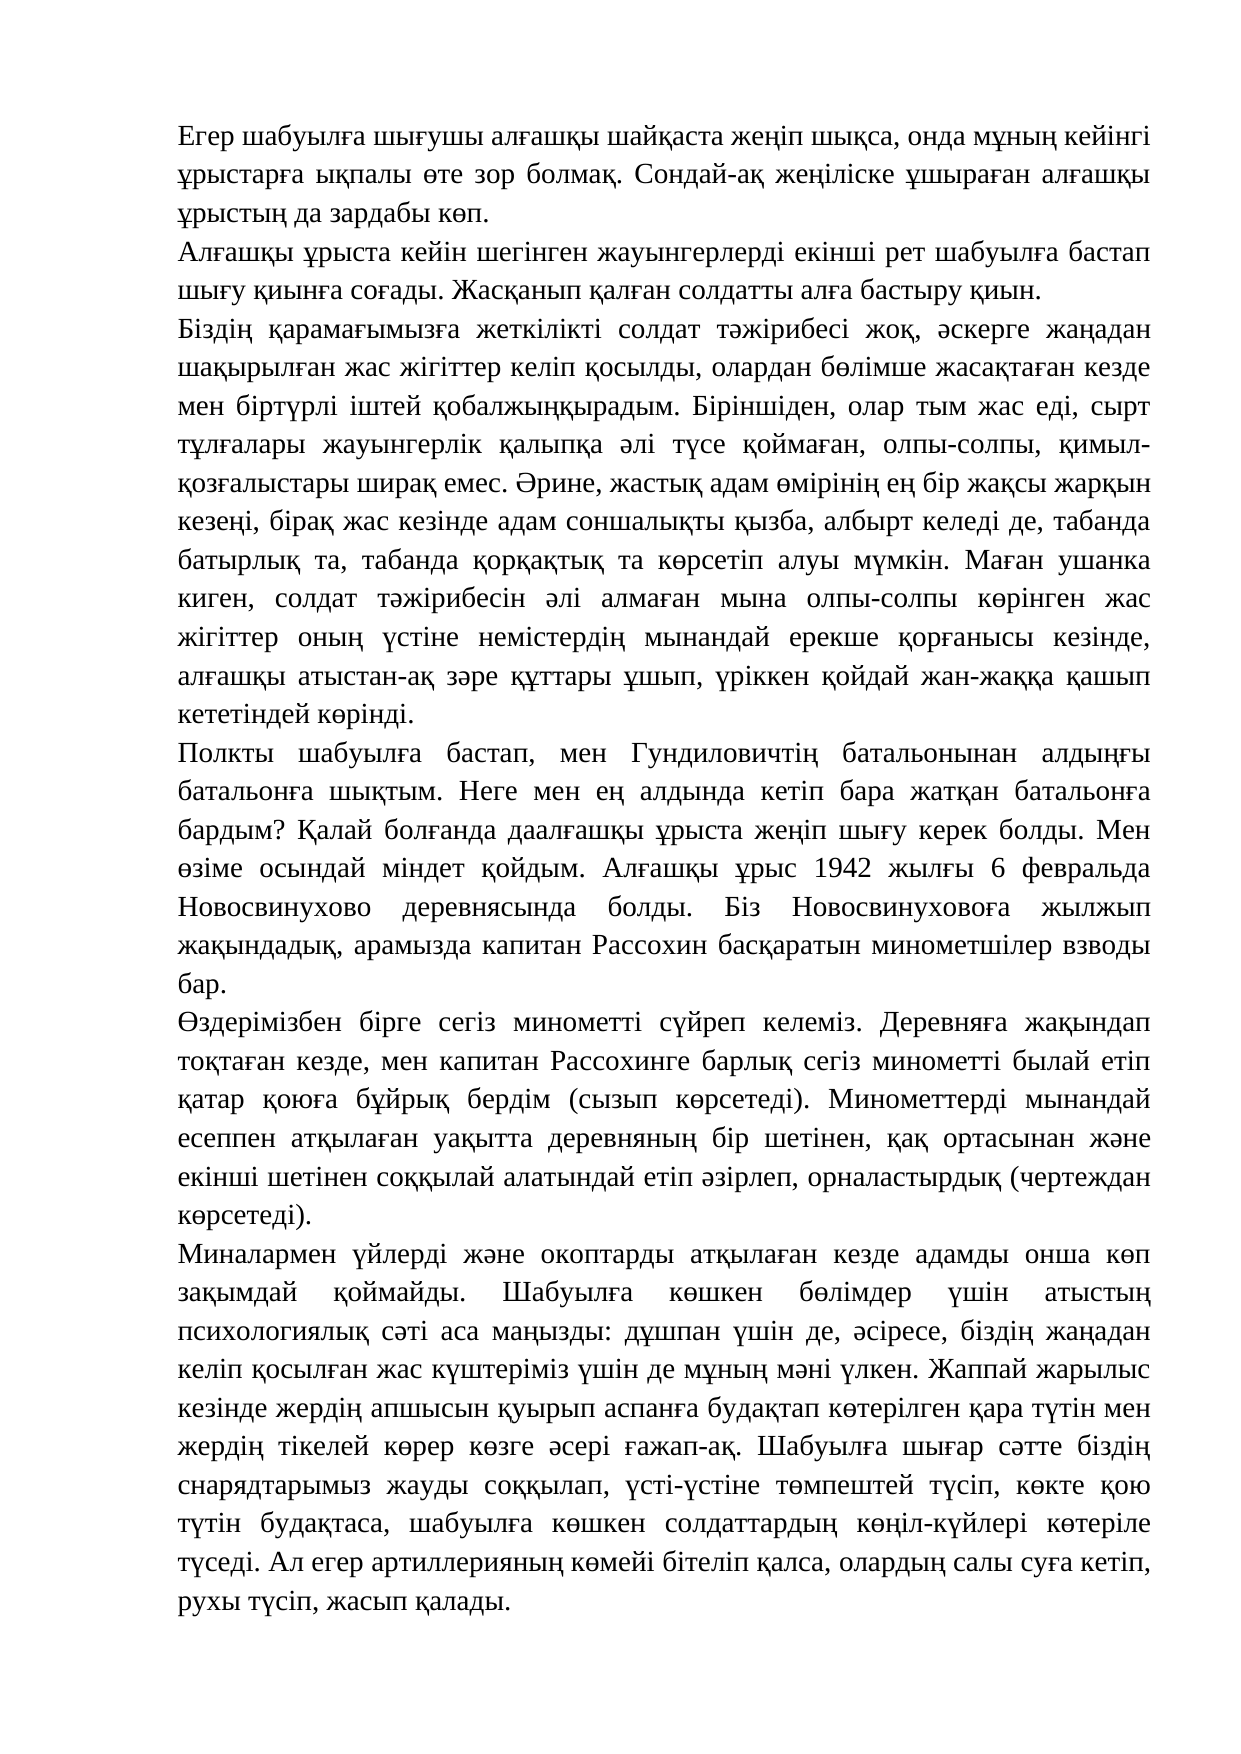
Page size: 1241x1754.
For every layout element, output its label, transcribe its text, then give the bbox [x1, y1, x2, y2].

text Полкты шабуылға бастап, мен Гундиловичтің батальонынан алдыңғы батальонға шықтым. Неге мен ең алдында кетіп бара жатқан батальонға бардым? Қалай болғанда даалғашқы ұрыста жеңіп шығу керек болды. Мен өзіме осындай міндет қойдым. Алғашқы ұрыс 1942 жылғы 6 февральда Новосвинухово деревнясында болды. Біз Новосвинуховоға жылжып жақындадық, арамызда капитан Рассохин басқаратын минометшілер взводы бар. [177, 735, 1152, 999]
text Өздерімізбен бірге сегіз минометті сүйреп келеміз. Деревняға жақындап тоқтаған кезде, мен капитан Рассохинге барлық сегіз минометті былай етіп қатар қоюға бұйрық бердім (сызып көрсетеді). Минометтерді мынандай есеппен атқылаған уақытта деревняның бір шетінен, қақ ортасынан және екінші шетінен соққылай алатындай етіп әзірлеп, орналастырдық (чертеждан көрсетеді). [177, 1004, 1152, 1231]
text Миналармен үйлерді және окоптарды атқылаған кезде адамды онша көп зақымдай қоймайды. Шабуылға көшкен бөлімдер үшін атыстың психологиялық сәті аса маңызды: дұшпан үшін де, әсіресе, біздің жаңадан келіп қосылған жас күштеріміз үшін де мұның мәні үлкен. Жаппай жарылыс кезінде жердің апшысын қуырып аспанға будақтап көтерілген қара түтін мен жердің тікелей көрер көзге әсері ғажап-ақ. Шабуылға шығар сәтте біздің снарядтарымыз жауды соққылап, үсті-үстіне төмпештей түсіп, көкте қою түтін будақтаса, шабуылға көшкен солдаттардың көңіл-күйлері көтеріле түседі. Ал егер артиллерияның көмейі бітеліп қалса, олардың салы суға кетіп, рухы түсіп, жасып қалады. [177, 1236, 1152, 1616]
text Біздің қарамағымызға жеткілікті солдат тәжірибесі жоқ, әскерге жаңадан шақырылған жас жігіттер келіп қосылды, олардан бөлімше жасақтаған кезде мен біртүрлі іштей қобалжыңқырадым. Біріншіден, олар тым жас еді, сырт тұлғалары жауынгерлік қалыпқа әлі түсе қоймаған, олпы-солпы, қимыл-қозғалыстары ширақ емес. Әрине, жастық адам өмірінің ең бір жақсы жарқын кезеңі, бірақ жас кезінде адам соншалықты қызба, албырт келеді де, табанда батырлық та, табанда қорқақтық та көрсетіп алуы мүмкін. Маған ушанка киген, солдат тәжірибесін әлі алмаған мына олпы-солпы көрінген жас жігіттер оның үстіне немістердің мынандай ерекше қорғанысы кезінде, алғашқы атыстан-ақ зәре құттары ұшып, үріккен қойдай жан-жаққа қашып кететіндей көрінді. [177, 311, 1152, 730]
text Егер шабуылға шығушы алғашқы шайқаста жеңіп шықса, онда мұның кейінгі ұрыстарға ықпалы өте зор болмақ. Сондай-ақ жеңіліске ұшыраған алғашқы ұрыстың да зардабы көп. [177, 118, 1152, 229]
text Алғашқы ұрыста кейін шегінген жауынгерлерді екінші рет шабуылға бастап шығу қиынға соғады. Жасқанып қалған солдатты алға бастыру қиын. [177, 234, 1152, 306]
